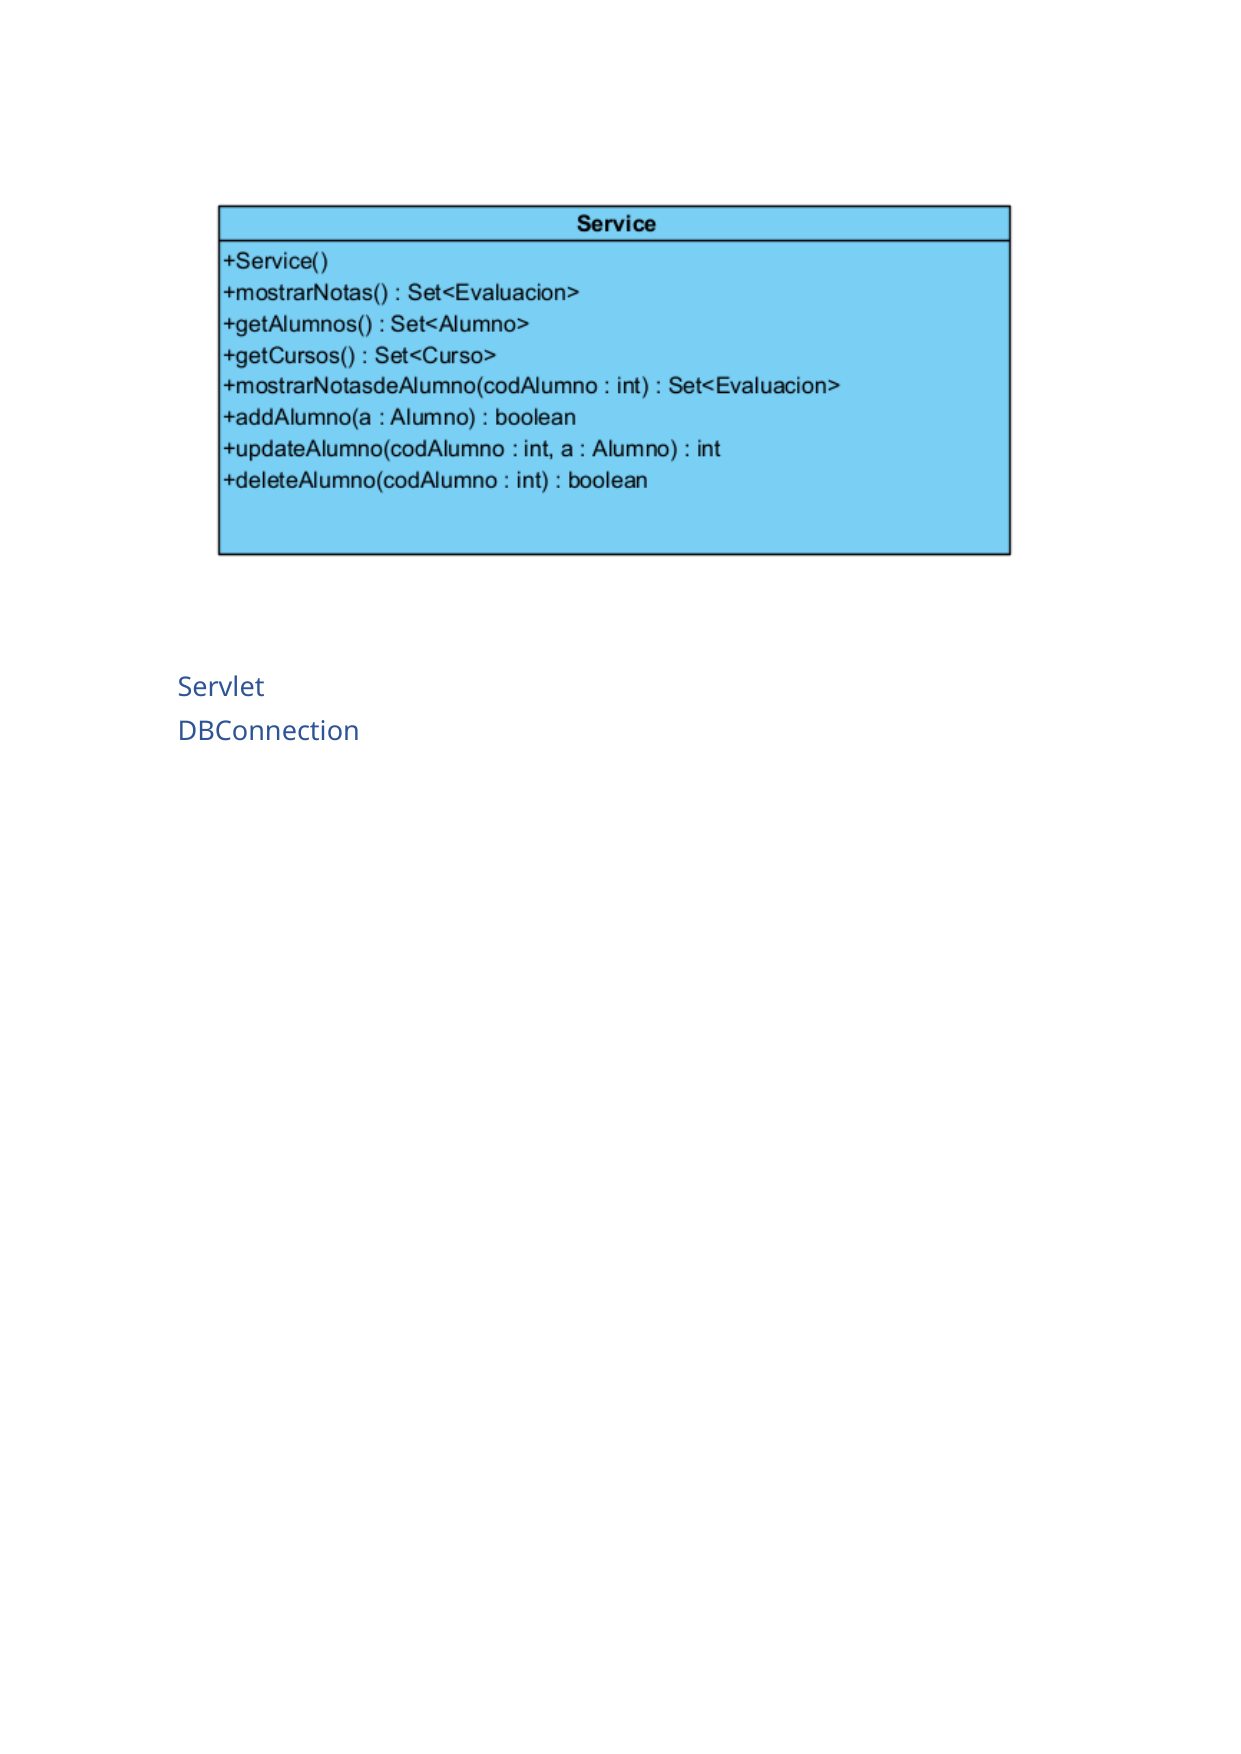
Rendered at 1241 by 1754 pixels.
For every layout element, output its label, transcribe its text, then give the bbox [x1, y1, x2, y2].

subtitle Servlet [177, 668, 1063, 704]
subtitle DBConnection [177, 712, 1063, 748]
picture [177, 147, 1063, 637]
